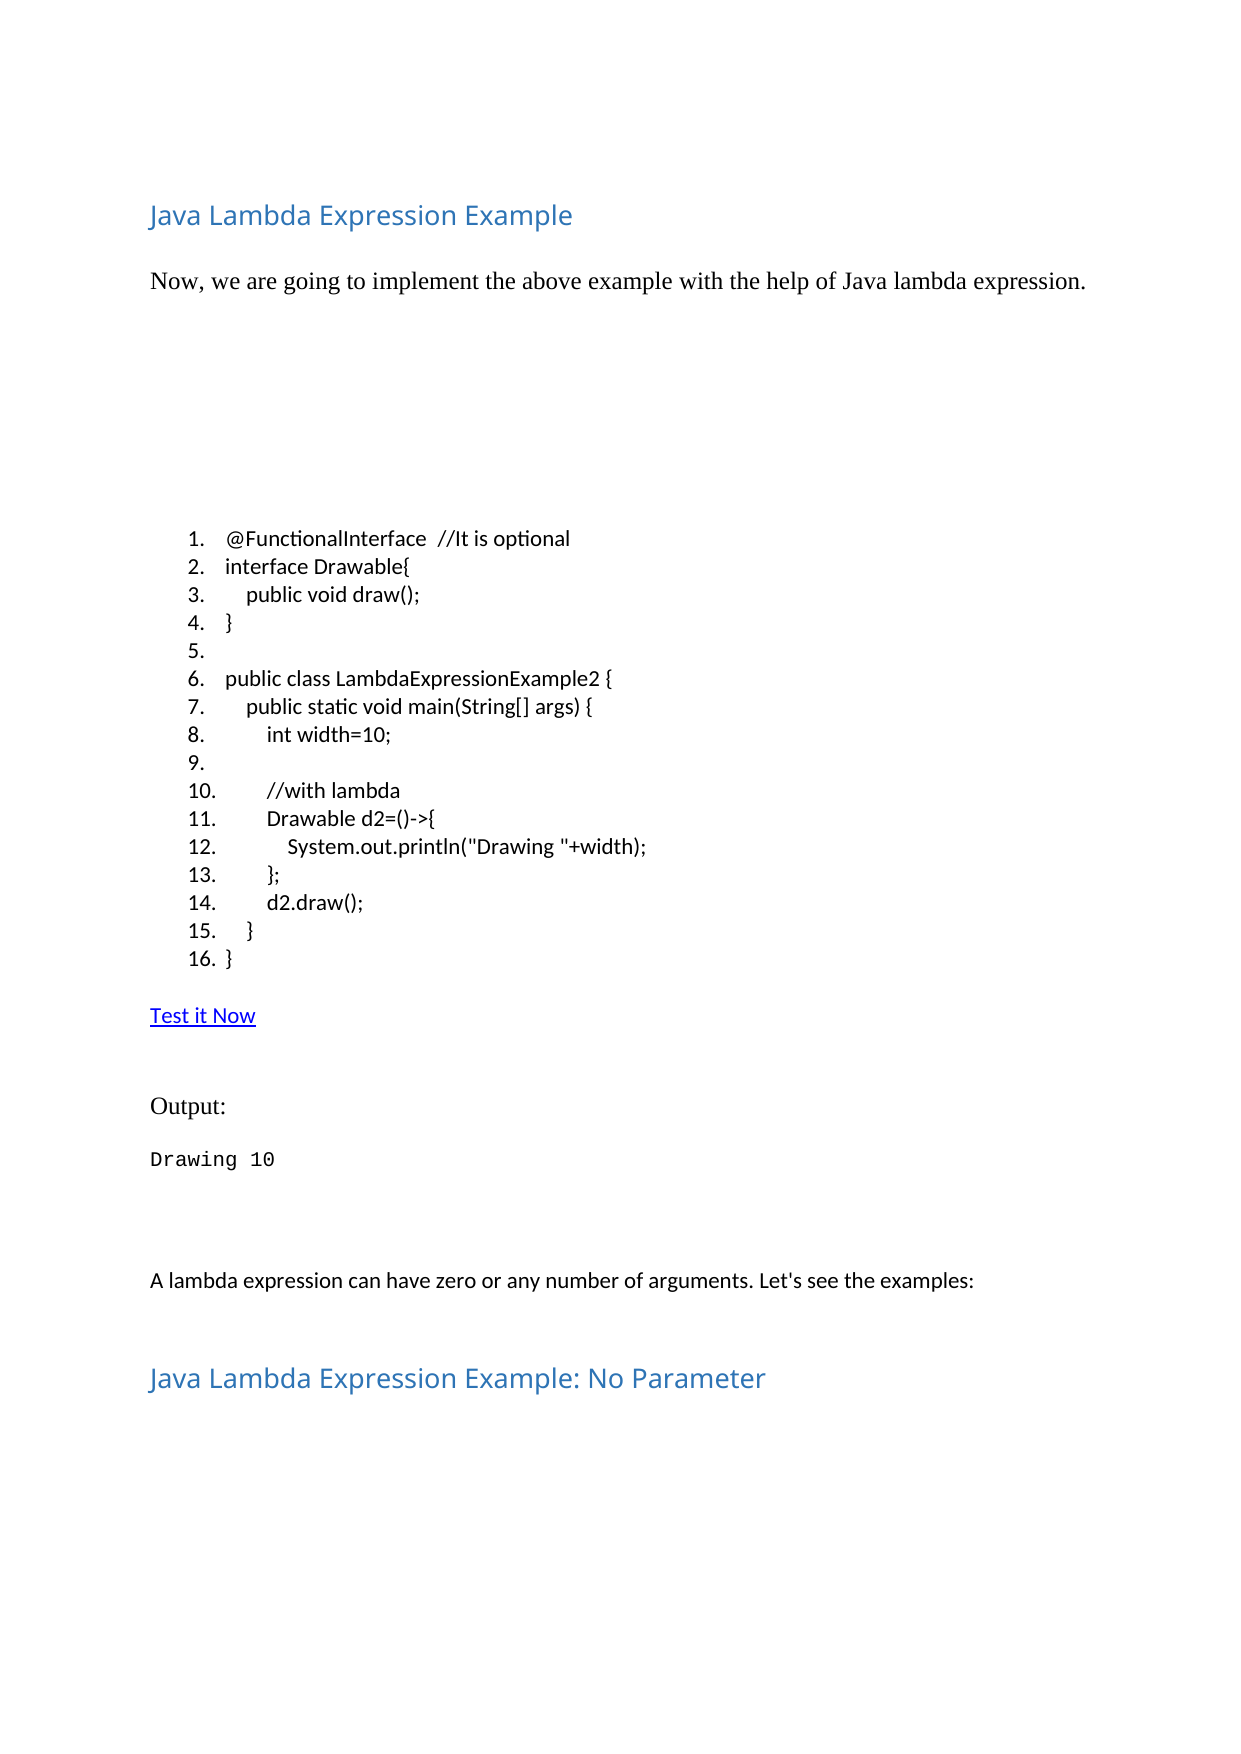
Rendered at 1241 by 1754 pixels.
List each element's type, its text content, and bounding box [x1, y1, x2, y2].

list @FunctionalInterface //It is optional [187, 524, 1090, 552]
subtitle Java Lambda Expression Example: No Parameter [150, 1360, 1090, 1397]
text Test it Now [150, 1001, 1090, 1029]
list d2.draw(); [187, 888, 1090, 916]
subtitle Java Lambda Expression Example [150, 197, 1090, 234]
list Drawable d2=()->{ [187, 804, 1090, 832]
list } [187, 944, 1090, 972]
list interface Drawable{ [187, 552, 1090, 580]
list } [187, 916, 1090, 944]
list public static void main(String[] args) { [187, 692, 1090, 720]
text Drawing 10 [150, 1149, 1090, 1172]
list int width=10; [187, 720, 1090, 748]
text Output: [150, 1091, 1090, 1119]
text A lambda expression can have zero or any number of arguments. Let's see the examples: [150, 1266, 1090, 1294]
list public void draw(); [187, 580, 1090, 608]
list //with lambda [187, 776, 1090, 804]
list System.out.println("Drawing "+width); [187, 832, 1090, 860]
list public class LambdaExpressionExample2 { [187, 664, 1090, 692]
list }; [187, 860, 1090, 888]
text Now, we are going to implement the above example with the help of Java lambda expression. [150, 266, 1090, 294]
list } [187, 608, 1090, 636]
